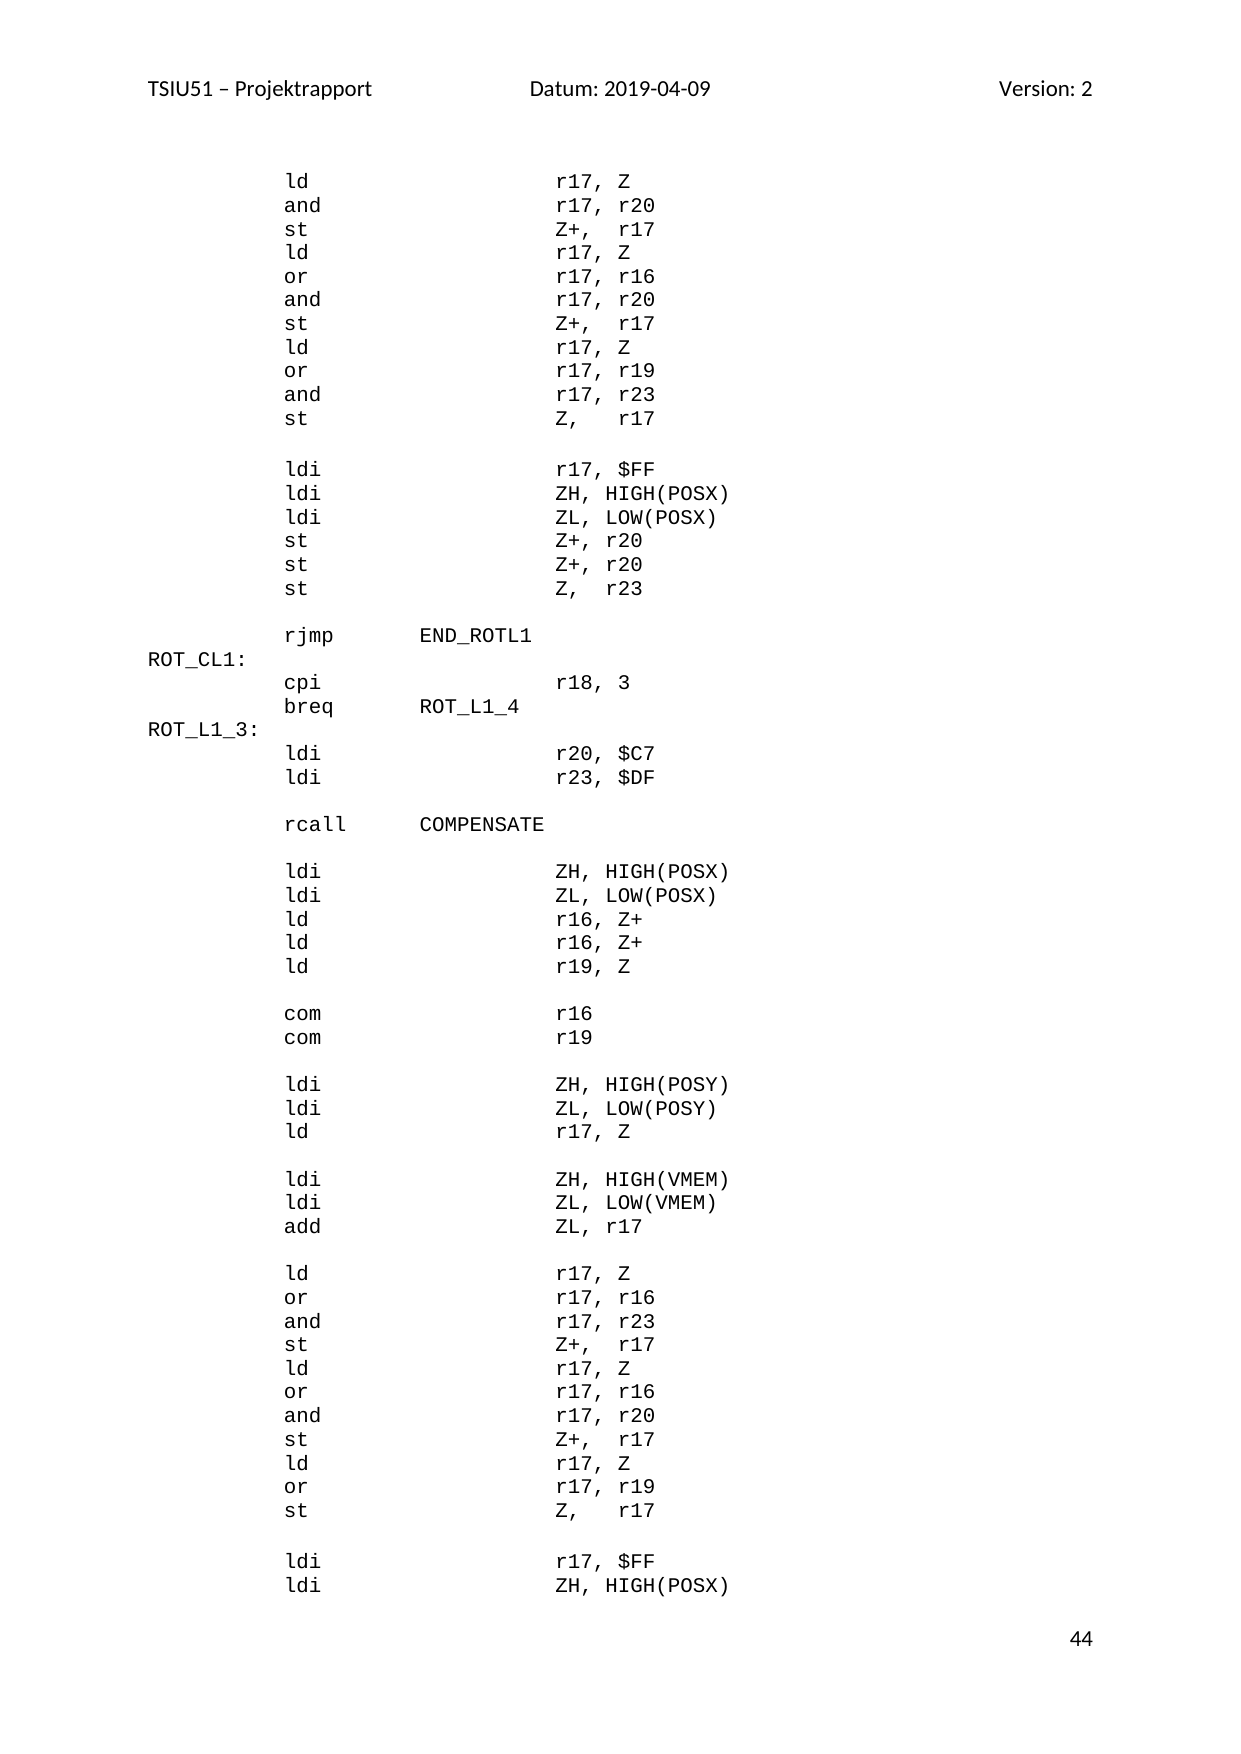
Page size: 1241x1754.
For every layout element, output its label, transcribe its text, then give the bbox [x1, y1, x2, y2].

text rcall COMPENSATE [148, 814, 1093, 838]
text or r17, r19 [148, 360, 1093, 384]
text breq ROT_L1_4 [148, 696, 1093, 719]
text st Z, r17 [148, 408, 1093, 431]
text and r17, r20 [148, 195, 1093, 218]
text ld r16, Z+ [148, 932, 1093, 956]
text st Z+, r20 [148, 530, 1093, 554]
text ldi r20, $C7 [148, 743, 1093, 767]
text ld r17, Z [148, 242, 1093, 266]
text or r17, r16 [148, 1382, 1093, 1405]
text ldi ZL, LOW(POSY) [148, 1098, 1093, 1121]
text ldi r23, $DF [148, 767, 1093, 790]
text ld r17, Z [148, 1358, 1093, 1382]
text st Z, r23 [148, 578, 1093, 601]
text and r17, r20 [148, 289, 1093, 313]
text or r17, r16 [148, 266, 1093, 289]
text ldi r17, $FF [148, 459, 1093, 483]
text st Z, r17 [148, 1500, 1093, 1523]
text ROT_L1_3: [148, 719, 1093, 743]
text ldi r17, $FF [148, 1551, 1093, 1575]
text ld r16, Z+ [148, 909, 1093, 932]
text com r16 [148, 1003, 1093, 1027]
text ld r19, Z [148, 956, 1093, 979]
text ld r17, Z [148, 1452, 1093, 1476]
text or r17, r19 [148, 1476, 1093, 1500]
text ldi ZH, HIGH(POSX) [148, 483, 1093, 507]
text ldi ZH, HIGH(POSX) [148, 1575, 1093, 1599]
text and r17, r20 [148, 1405, 1093, 1429]
text and r17, r23 [148, 384, 1093, 408]
text cpi r18, 3 [148, 672, 1093, 696]
text or r17, r16 [148, 1287, 1093, 1311]
text ldi ZL, LOW(POSX) [148, 507, 1093, 530]
text st Z+, r20 [148, 554, 1093, 578]
text ldi ZH, HIGH(VMEM) [148, 1169, 1093, 1192]
text and r17, r23 [148, 1311, 1093, 1334]
text ldi ZL, LOW(VMEM) [148, 1192, 1093, 1216]
text ROT_CL1: [148, 648, 1093, 672]
text rjmp END_ROTL1 [148, 625, 1093, 648]
text ld r17, Z [148, 1121, 1093, 1145]
text ldi ZL, LOW(POSX) [148, 885, 1093, 909]
text ld r17, Z [148, 1263, 1093, 1287]
text st Z+, r17 [148, 313, 1093, 337]
text st Z+, r17 [148, 1334, 1093, 1358]
text ld r17, Z [148, 337, 1093, 360]
text ld r17, Z [148, 171, 1093, 195]
text ldi ZH, HIGH(POSY) [148, 1074, 1093, 1098]
text com r19 [148, 1027, 1093, 1051]
text add ZL, r17 [148, 1216, 1093, 1240]
text st Z+, r17 [148, 218, 1093, 242]
text st Z+, r17 [148, 1429, 1093, 1452]
text ldi ZH, HIGH(POSX) [148, 861, 1093, 885]
